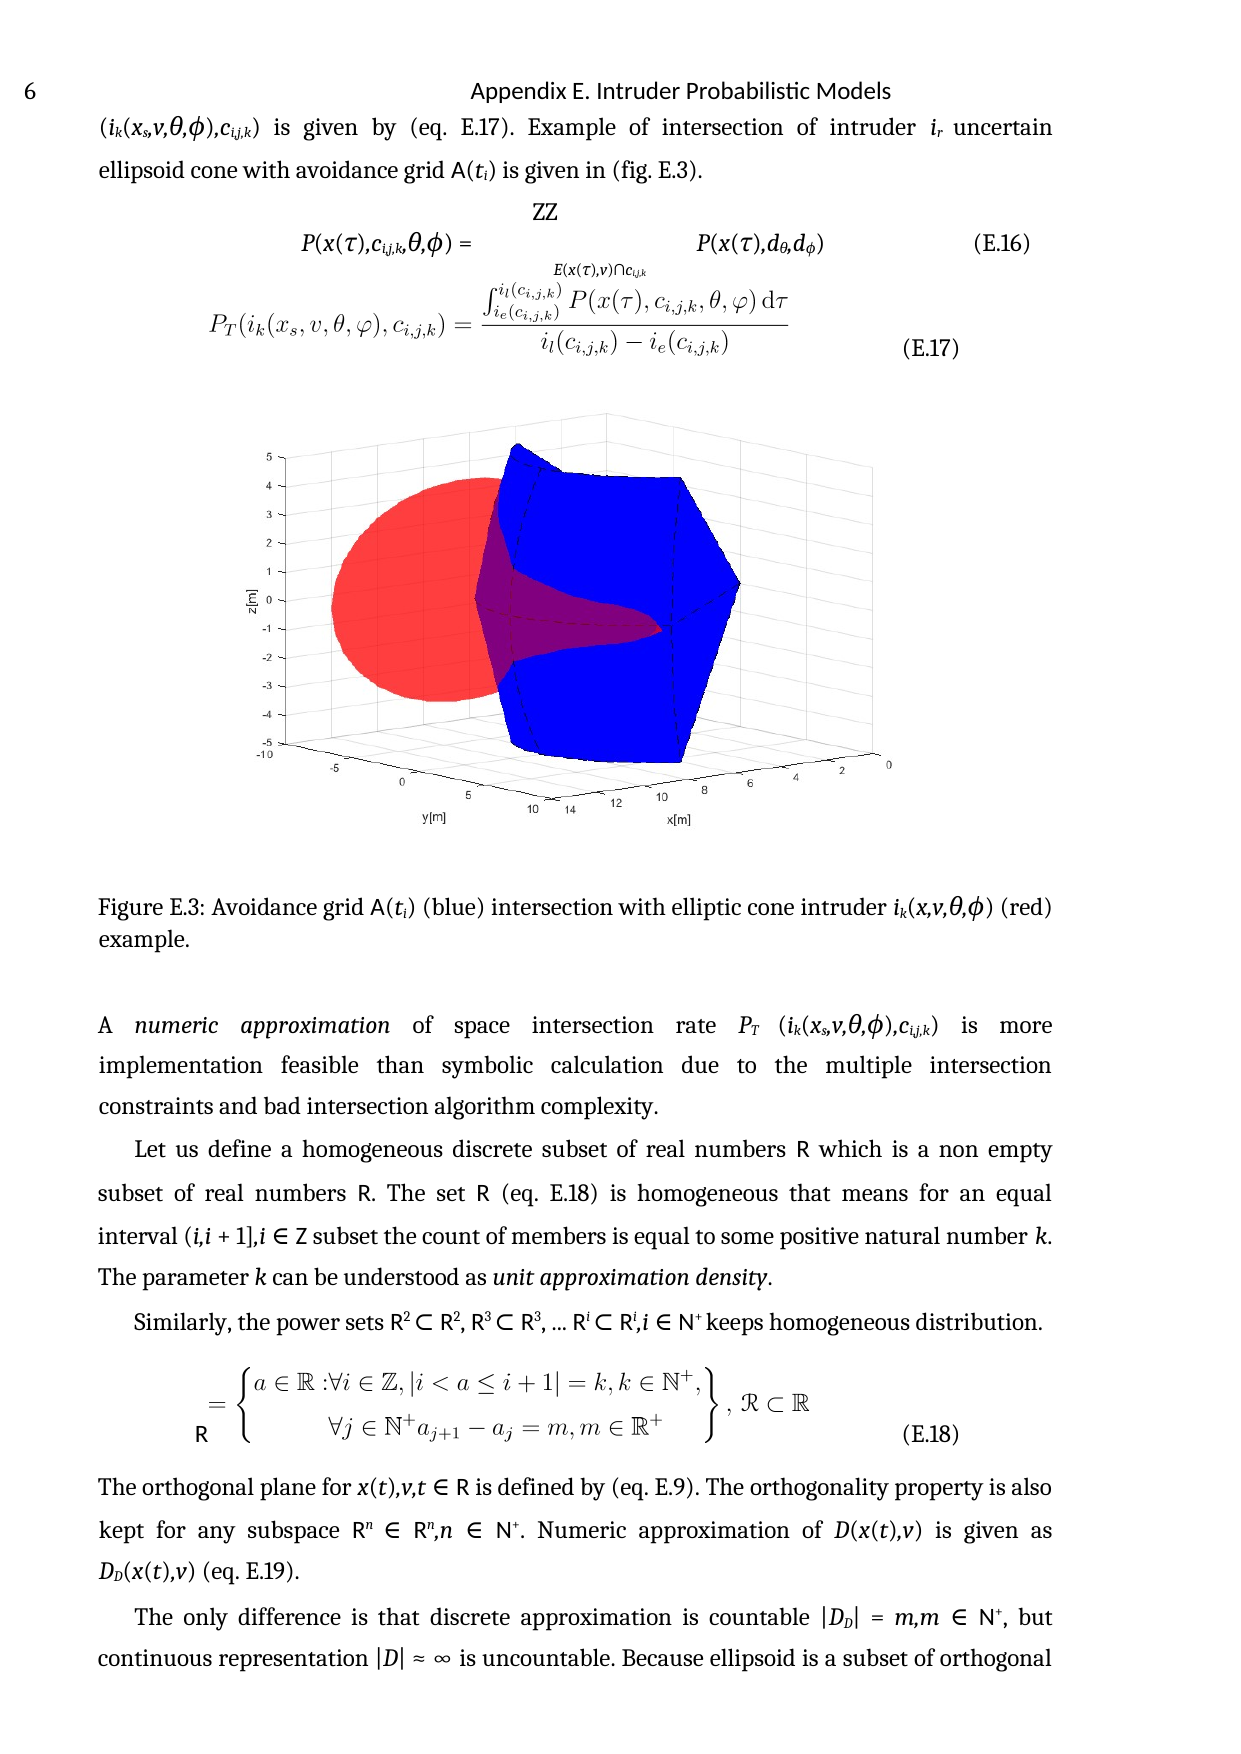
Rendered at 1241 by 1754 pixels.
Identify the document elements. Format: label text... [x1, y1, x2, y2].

picture [240, 382, 899, 865]
table_header P(x(τ),dθ,dϕ) E(x(τ),v)∩ci,j,k [551, 229, 973, 281]
picture [208, 1366, 810, 1443]
text Figure E.3: Avoidance grid A(ti) (blue) intersection with elliptic cone intruder ik(x,v,θ,ϕ) (red) example. [98, 891, 1053, 954]
text ZZ [99, 198, 990, 227]
text Similarly, the power sets R2 ⊂ R2, R3 ⊂ R3, ... Ri ⊂ Ri,i ∈ N+ keeps homogeneous distribution. [98, 1306, 1053, 1337]
table_header P(x(τ),ci,j,k,θ,ϕ) = [301, 229, 551, 281]
text The orthogonal plane for x(t),v,t ∈ R is defined by (eq. E.9). The orthogonality property is also kept for any subspace Rn ∈ Rn,n ∈ N+. Numeric approximation of D(x(t),v) is given as DD(x(t),v) (eq. E.19). [98, 1471, 1053, 1585]
text Let us define a homogeneous discrete subset of real numbers R which is a non empty subset of real numbers R. The set R (eq. E.18) is homogeneous that means for an equal interval (i,i + 1],i ∈ Z subset the count of members is equal to some positive natural number k. The parameter k can be understood as unit approximation density. [98, 1133, 1053, 1291]
picture [208, 281, 789, 356]
text A numeric approximation of space intersection rate PT (ik(xs,v,θ,ϕ),ci,j,k) is more implementation feasible than symbolic calculation due to the multiple intersection constraints and bad intersection algorithm complexity. [98, 1011, 1053, 1121]
table_header (E.16) [973, 229, 1039, 281]
